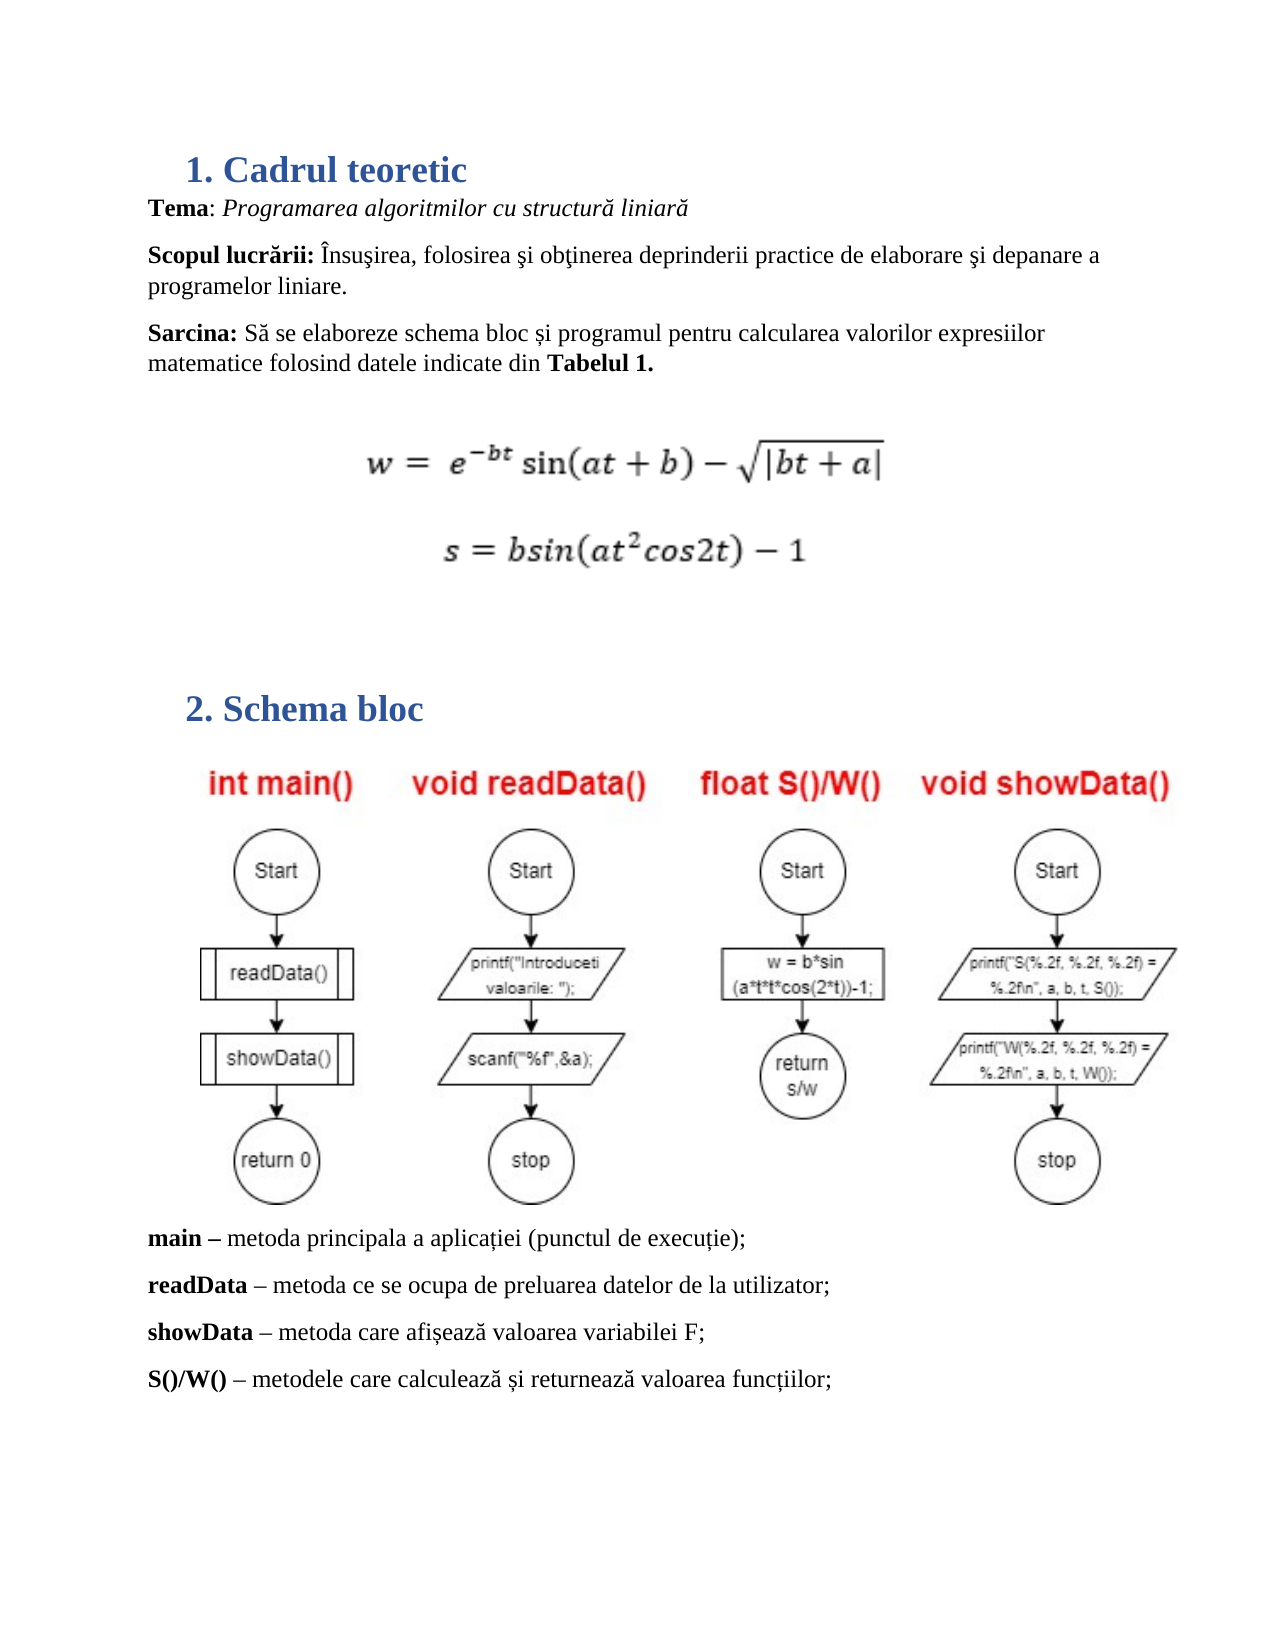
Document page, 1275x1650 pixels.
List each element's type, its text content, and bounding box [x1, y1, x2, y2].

text showData – metoda care afișează valoarea variabilei F; [148, 1317, 1127, 1346]
text Scopul lucrării: Însuşirea, folosirea şi obţinerea deprinderii practice de elaborare şi depanare a programelor liniare. [148, 240, 1127, 299]
text Sarcina: Să se elaboreze schema bloc și programul pentru calcularea valorilor expresiilor matematice folosind datele indicate din Tabelul 1. [148, 318, 1127, 377]
subtitle Schema bloc [185, 687, 1127, 730]
text Tema: Programarea algoritmilor cu structură liniară [148, 193, 1127, 222]
picture [200, 745, 1186, 1205]
subtitle Cadrul teoretic [185, 148, 1127, 191]
text S()/W() – metodele care calculează și returnează valoarea funcțiilor; [148, 1364, 1127, 1393]
picture [321, 396, 954, 620]
text readData – metoda ce se ocupa de preluarea datelor de la utilizator; [148, 1270, 1127, 1299]
